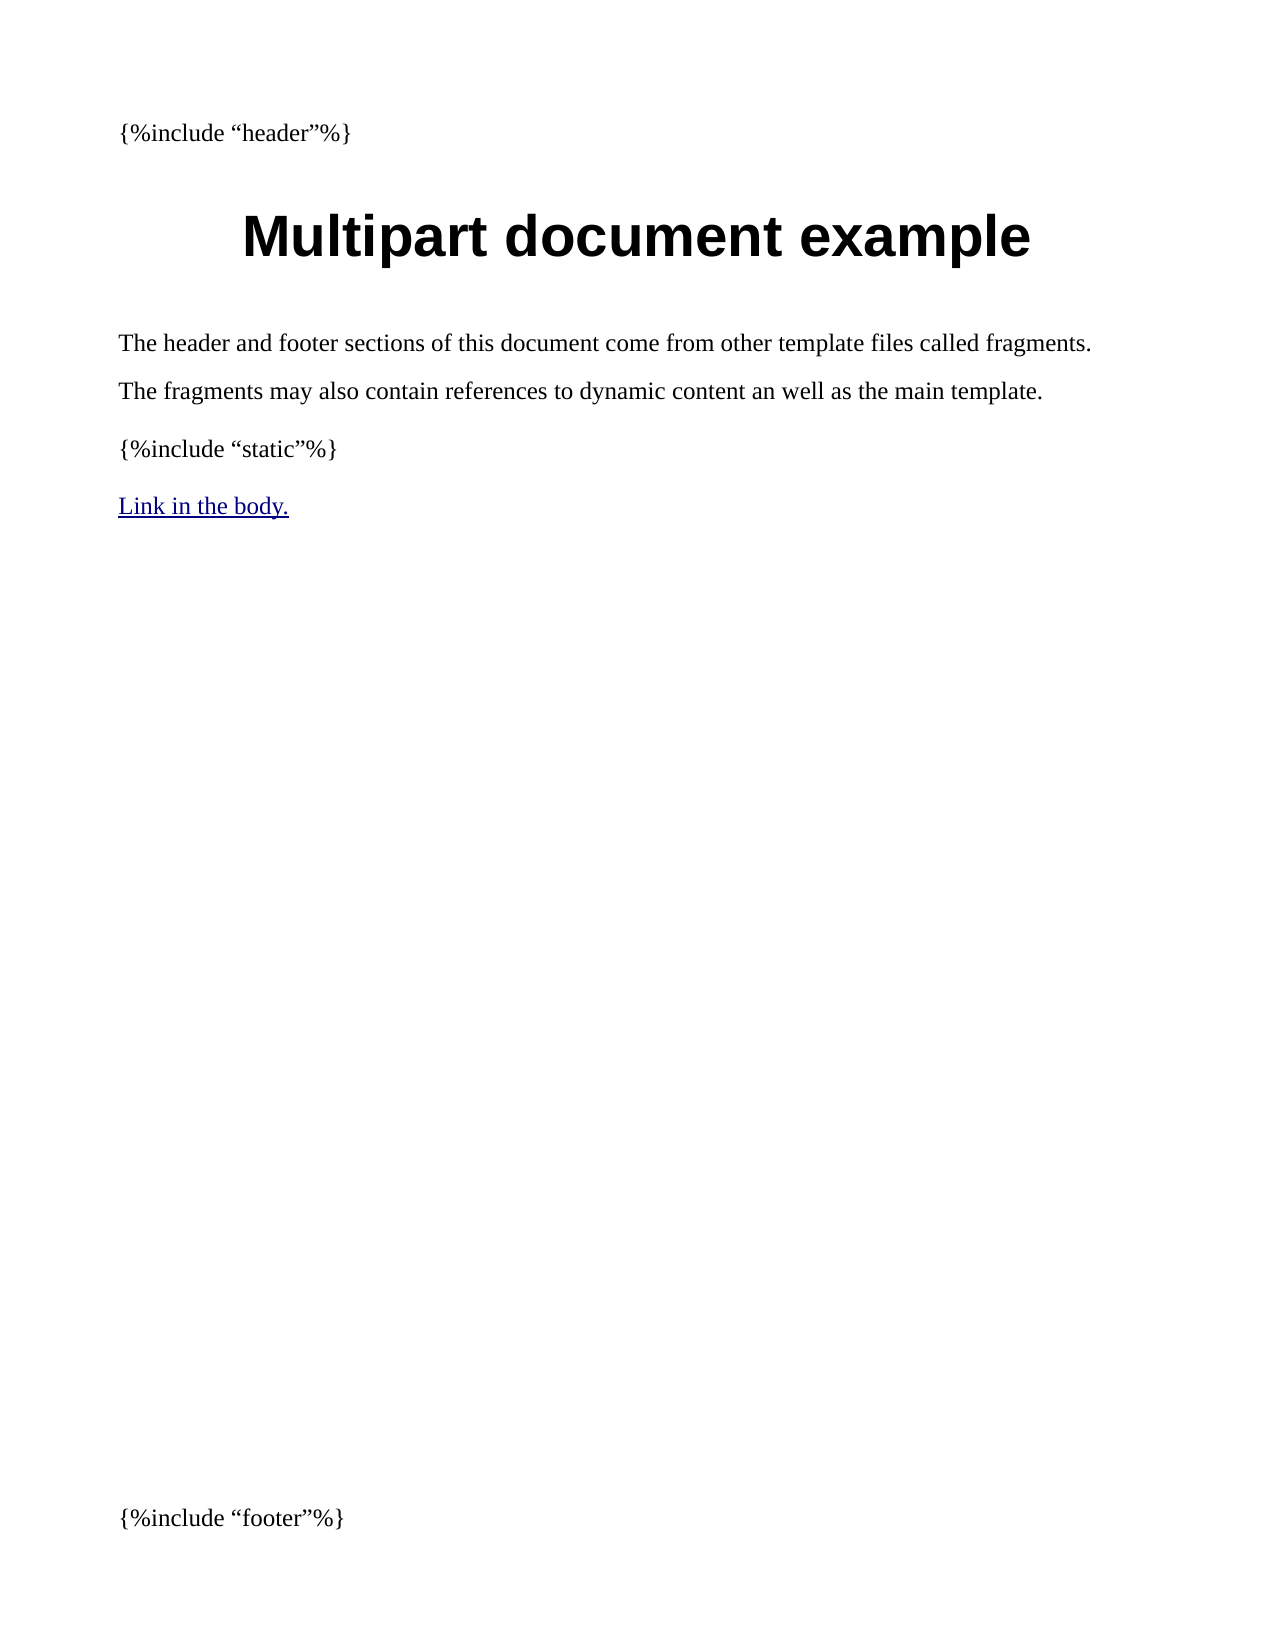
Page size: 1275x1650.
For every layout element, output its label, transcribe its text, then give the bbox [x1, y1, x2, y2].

title Multipart document example [118, 201, 1157, 268]
text {%include “static”%} [118, 434, 1157, 462]
text Link in the body. [118, 491, 1157, 520]
text The header and footer sections of this document come from other template files called fragments. [118, 328, 1157, 357]
text The fragments may also contain references to dynamic content an well as the main template. [118, 376, 1157, 405]
